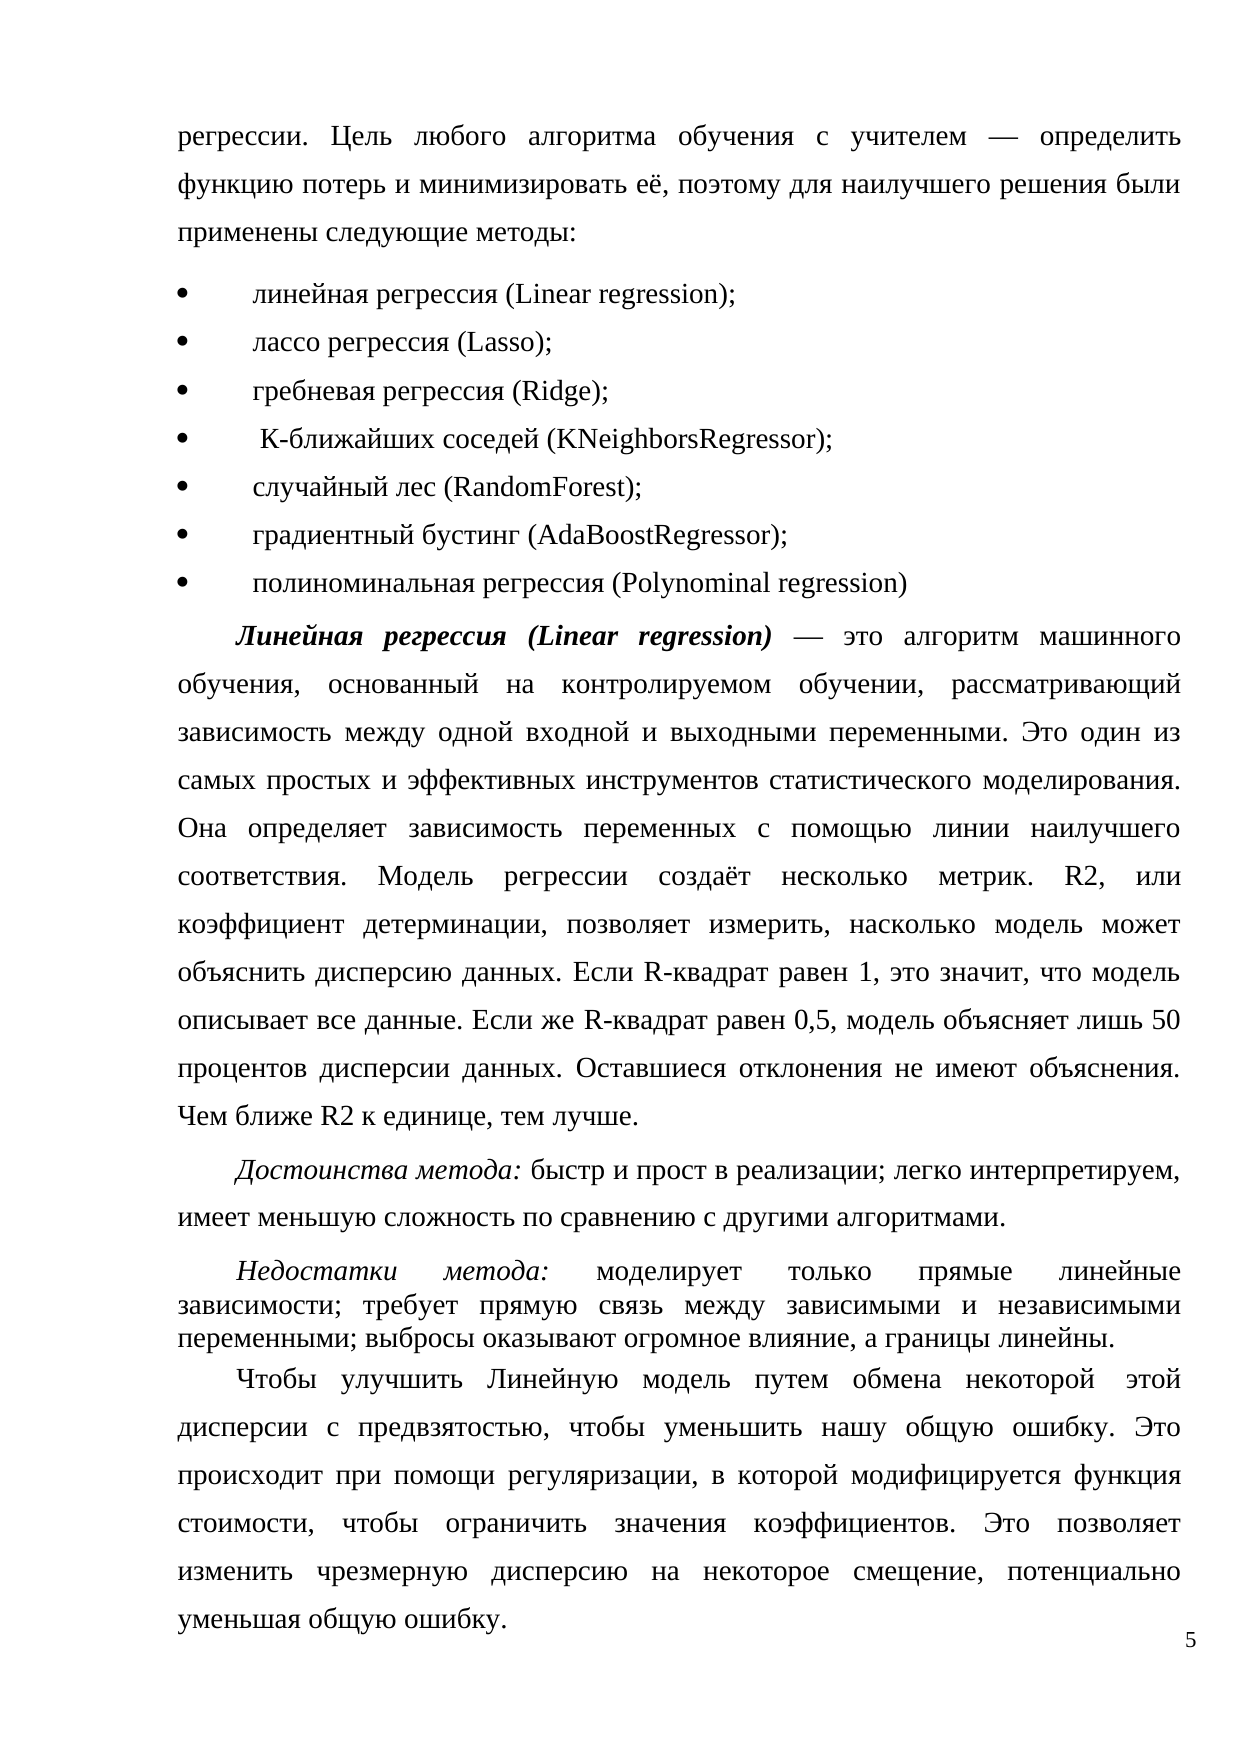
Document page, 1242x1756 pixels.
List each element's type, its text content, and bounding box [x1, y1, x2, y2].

text Линейная регрессия (Linear regression) — это алгоритм машинного обучения, основанный на контролируемом обучении, рассматривающий зависимость между одной входной и выходными переменными. Это один из самых простых и эффективных инструментов статистического моделирования. Она определяет зависимость переменных с помощью линии наилучшего соответствия. Модель регрессии создаёт несколько метрик. R2, или коэффициент детерминации, позволяет измерить, насколько модель может объяснить дисперсию данных. Если R-квадрат равен 1, это значит, что модель описывает все данные. Если же R-квадрат равен 0,5, модель объясняет лишь 50 процентов дисперсии данных. Оставшиеся отклонения не имеют объяснения. Чем ближе R2 к единице, тем лучше. [177, 618, 1181, 1131]
list К-ближайших соседей (KNeighborsRegressor); [177, 421, 1181, 454]
text Чтобы улучшить Линейную модель путем обмена некоторой этой дисперсии с предвзятостью, чтобы уменьшить нашу общую ошибку. Это происходит при помощи регуляризации, в которой модифицируется функция стоимости, чтобы ограничить значения коэффициентов. Это позволяет изменить чрезмерную дисперсию на некоторое смещение, потенциально уменьшая общую ошибку. [177, 1361, 1181, 1634]
list гребневая регрессия (Ridge); [177, 373, 1181, 406]
list градиентный бустинг (AdaBoostRegressor); [177, 517, 1181, 551]
text Достоинства метода: быстр и прост в реализации; легко интерпретируем, имеет меньшую сложность по сравнению с другими алгоритмами. [177, 1152, 1181, 1233]
list линейная регрессия (Linear regression); [177, 276, 1181, 310]
list полиноминальная регрессия (Polynominal regression) [177, 565, 1181, 599]
list лассо регрессия (Lasso); [177, 324, 1181, 358]
text Недостатки метода: моделирует только прямые линейные зависимости; требует прямую связь между зависимыми и независимыми переменными; выбросы оказывают огромное влияние, а границы линейны. [177, 1253, 1181, 1354]
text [177, 118, 1181, 247]
list случайный лес (RandomForest); [177, 469, 1181, 503]
